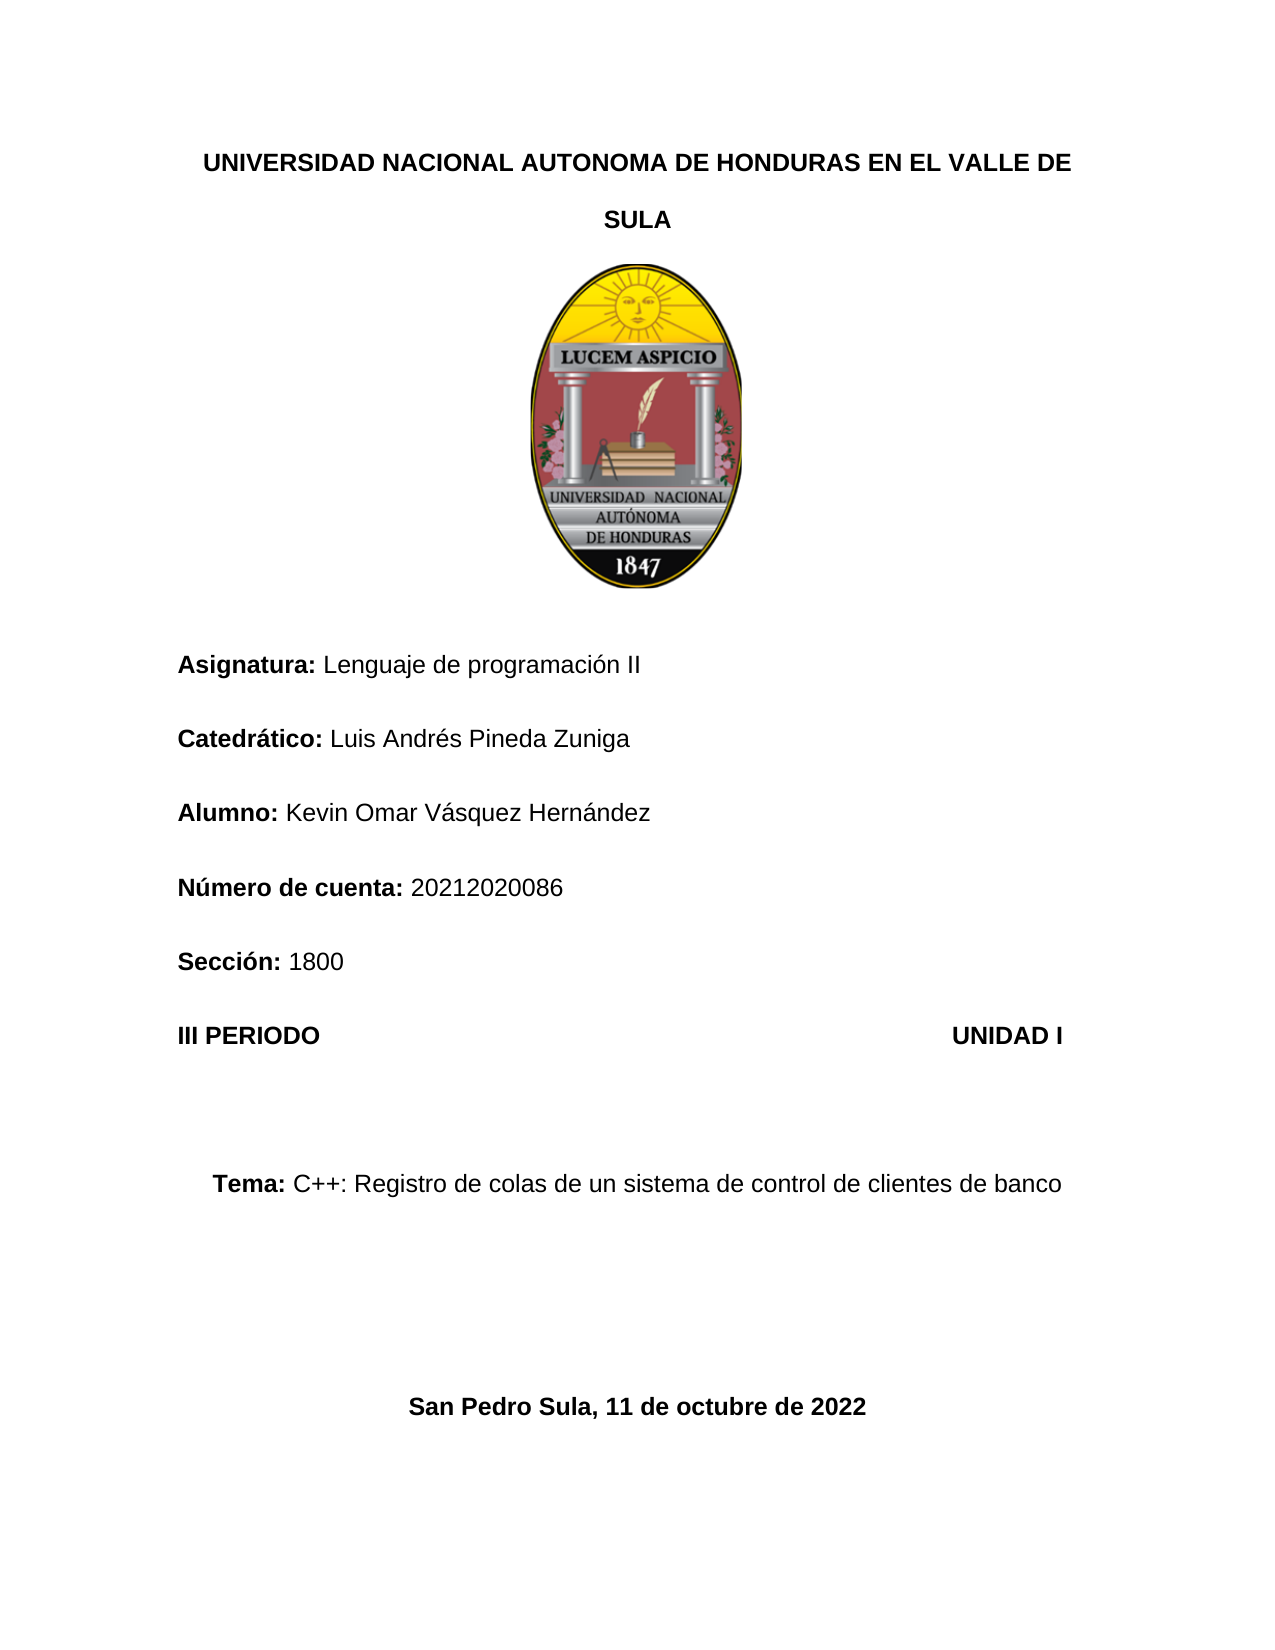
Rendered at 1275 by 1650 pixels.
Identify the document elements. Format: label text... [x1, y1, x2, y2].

text Número de cuenta: 20212020086 [177, 873, 1098, 901]
picture [529, 264, 741, 586]
text Alumno: Kevin Omar Vásquez Hernández [177, 798, 1098, 827]
text Tema: C++: Registro de colas de un sistema de control de clientes de banco [177, 1169, 1098, 1198]
text UNIVERSIDAD NACIONAL AUTONOMA DE HONDURAS EN EL VALLE DE SULA [177, 148, 1098, 234]
text Sección: 1800 [177, 947, 1098, 976]
text III PERIODO UNIDAD I [177, 1021, 1098, 1050]
text San Pedro Sula, 11 de octubre de 2022 [177, 1392, 1098, 1421]
text Asignatura: Lenguaje de programación II [177, 650, 1098, 679]
text Catedrático: Luis Andrés Pineda Zuniga [177, 724, 1098, 753]
